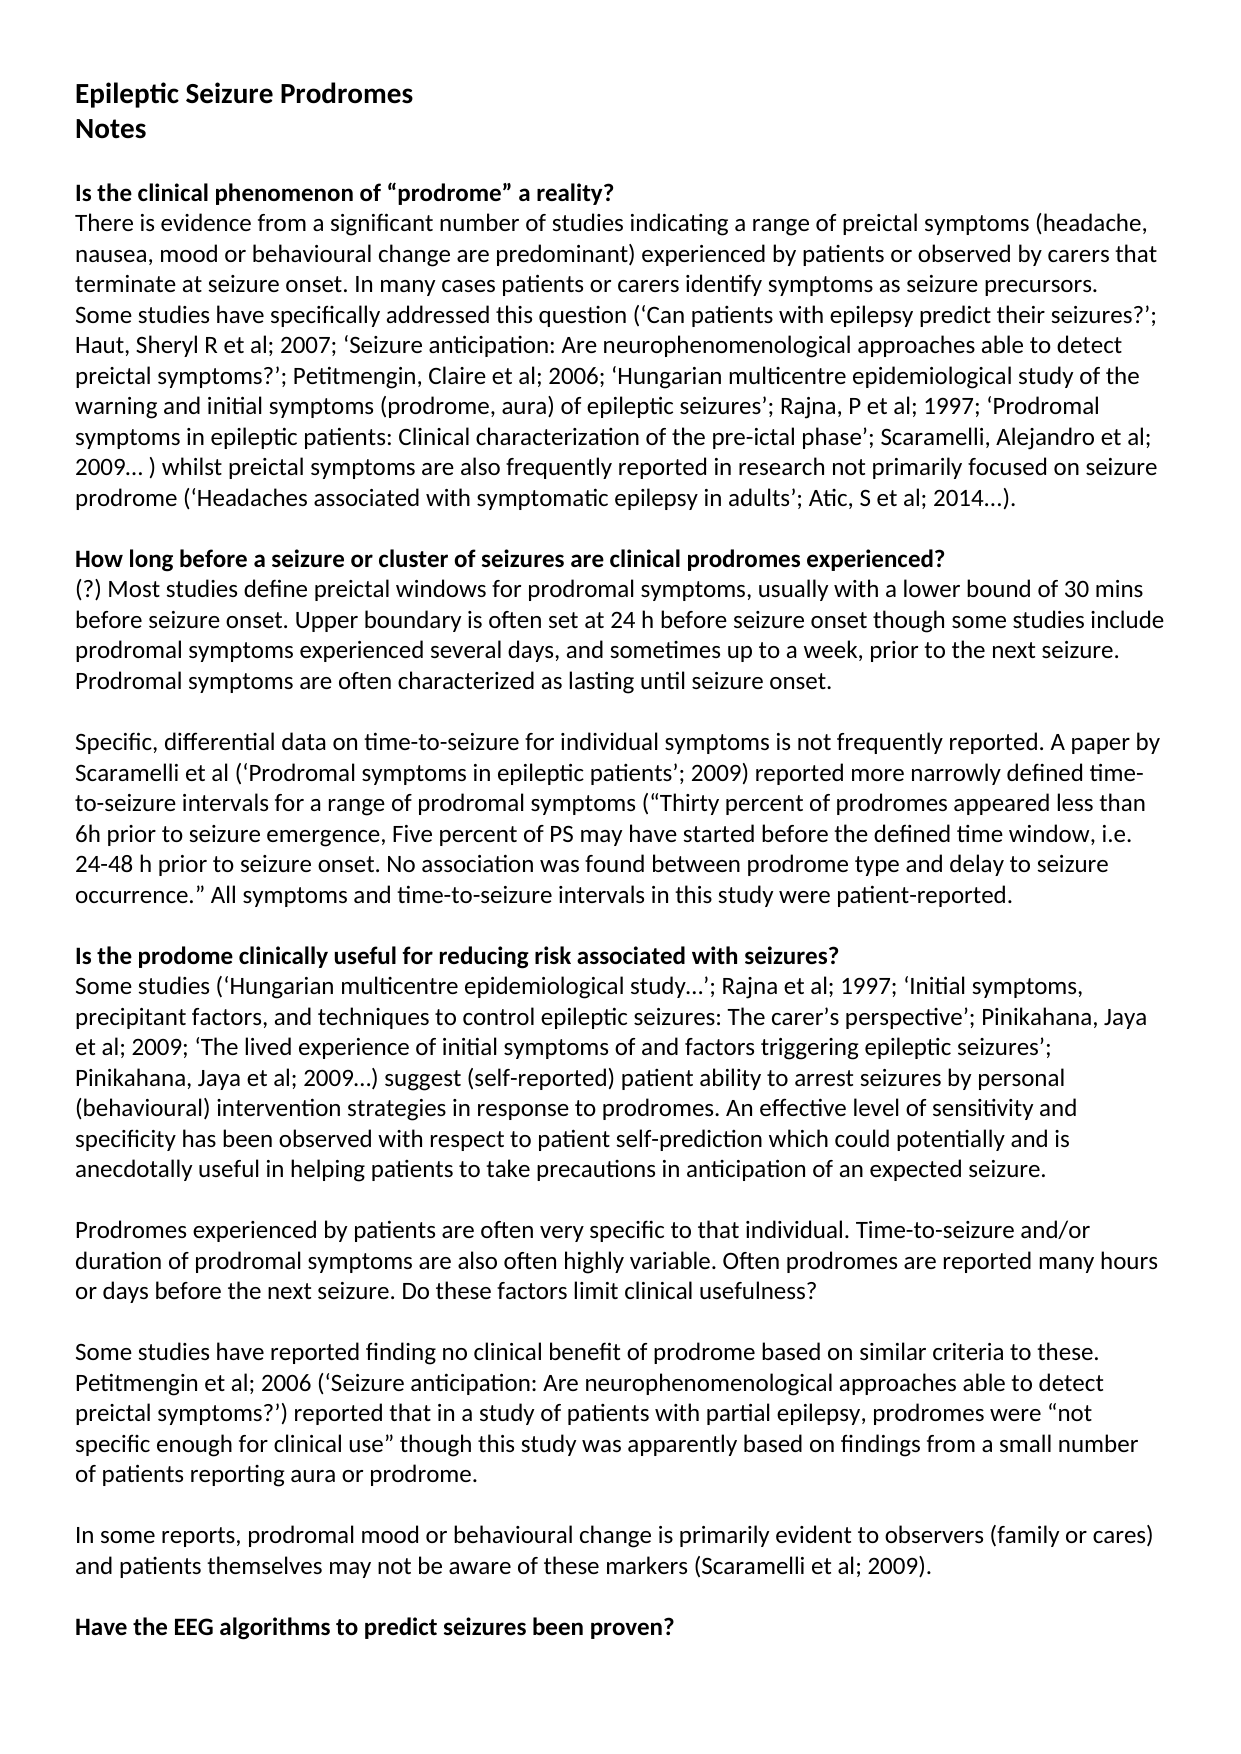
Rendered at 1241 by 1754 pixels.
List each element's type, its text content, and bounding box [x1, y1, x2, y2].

text Some studies have specifically addressed this question (‘Can patients with epilepsy predict their seizures?’; Haut, Sheryl R et al; 2007; ‘Seizure anticipation: Are neurophenomenological approaches able to detect preictal symptoms?’; Petitmengin, Claire et al; 2006; ‘Hungarian multicentre epidemiological study of the warning and initial symptoms (prodrome, aura) of epileptic seizures’; Rajna, P et al; 1997; ‘Prodromal symptoms in epileptic patients: Clinical characterization of the pre-ictal phase’; Scaramelli, Alejandro et al; 2009… ) whilst preictal symptoms are also frequently reported in research not primarily focused on seizure prodrome (‘Headaches associated with symptomatic epilepsy in adults’; Atic, S et al; 2014...). [75, 299, 1165, 512]
text How long before a seizure or cluster of seizures are clinical prodromes experienced? [75, 543, 1165, 573]
text (?) Most studies define preictal windows for prodromal symptoms, usually with a lower bound of 30 mins before seizure onset. Upper boundary is often set at 24 h before seizure onset though some studies include prodromal symptoms experienced several days, and sometimes up to a week, prior to the next seizure. Prodromal symptoms are often characterized as lasting until seizure onset. [75, 573, 1165, 696]
text Some studies (‘Hungarian multicentre epidemiological study…’; Rajna et al; 1997; ‘Initial symptoms, precipitant factors, and techniques to control epileptic seizures: The carer’s perspective’; Pinikahana, Jaya et al; 2009; ‘The lived experience of initial symptoms of and factors triggering epileptic seizures’; Pinikahana, Jaya et al; 2009…) suggest (self-reported) patient ability to arrest seizures by personal (behavioural) intervention strategies in response to prodromes. An effective level of sensitivity and specificity has been observed with respect to patient self-prediction which could potentially and is anecdotally useful in helping patients to take precautions in anticipation of an expected seizure. [75, 970, 1165, 1184]
text In some reports, prodromal mood or behavioural change is primarily evident to observers (family or cares) and patients themselves may not be aware of these markers (Scaramelli et al; 2009). [75, 1520, 1165, 1581]
text Epileptic Seizure Prodromes [75, 75, 1165, 111]
text There is evidence from a significant number of studies indicating a range of preictal symptoms (headache, nausea, mood or behavioural change are predominant) experienced by patients or observed by carers that terminate at seizure onset. In many cases patients or carers identify symptoms as seizure precursors. [75, 207, 1165, 299]
text Notes [75, 111, 1165, 146]
text Specific, differential data on time-to-seizure for individual symptoms is not frequently reported. A paper by Scaramelli et al (‘Prodromal symptoms in epileptic patients’; 2009) reported more narrowly defined time-to-seizure intervals for a range of prodromal symptoms (“Thirty percent of prodromes appeared less than 6h prior to seizure emergence, Five percent of PS may have started before the defined time window, i.e. 24-48 h prior to seizure onset. No association was found between prodrome type and delay to seizure occurrence.” All symptoms and time-to-seizure intervals in this study were patient-reported. [75, 726, 1165, 909]
text Prodromes experienced by patients are often very specific to that individual. Time-to-seizure and/or duration of prodromal symptoms are also often highly variable. Often prodromes are reported many hours or days before the next seizure. Do these factors limit clinical usefulness? [75, 1214, 1165, 1306]
text Is the clinical phenomenon of “prodrome” a reality? [75, 177, 1165, 207]
text Have the EEG algorithms to predict seizures been proven? [75, 1611, 1165, 1642]
text Is the prodome clinically useful for reducing risk associated with seizures? [75, 940, 1165, 970]
text Some studies have reported finding no clinical benefit of prodrome based on similar criteria to these. Petitmengin et al; 2006 (‘Seizure anticipation: Are neurophenomenological approaches able to detect preictal symptoms?’) reported that in a study of patients with partial epilepsy, prodromes were “not specific enough for clinical use” though this study was apparently based on findings from a small number of patients reporting aura or prodrome. [75, 1337, 1165, 1489]
